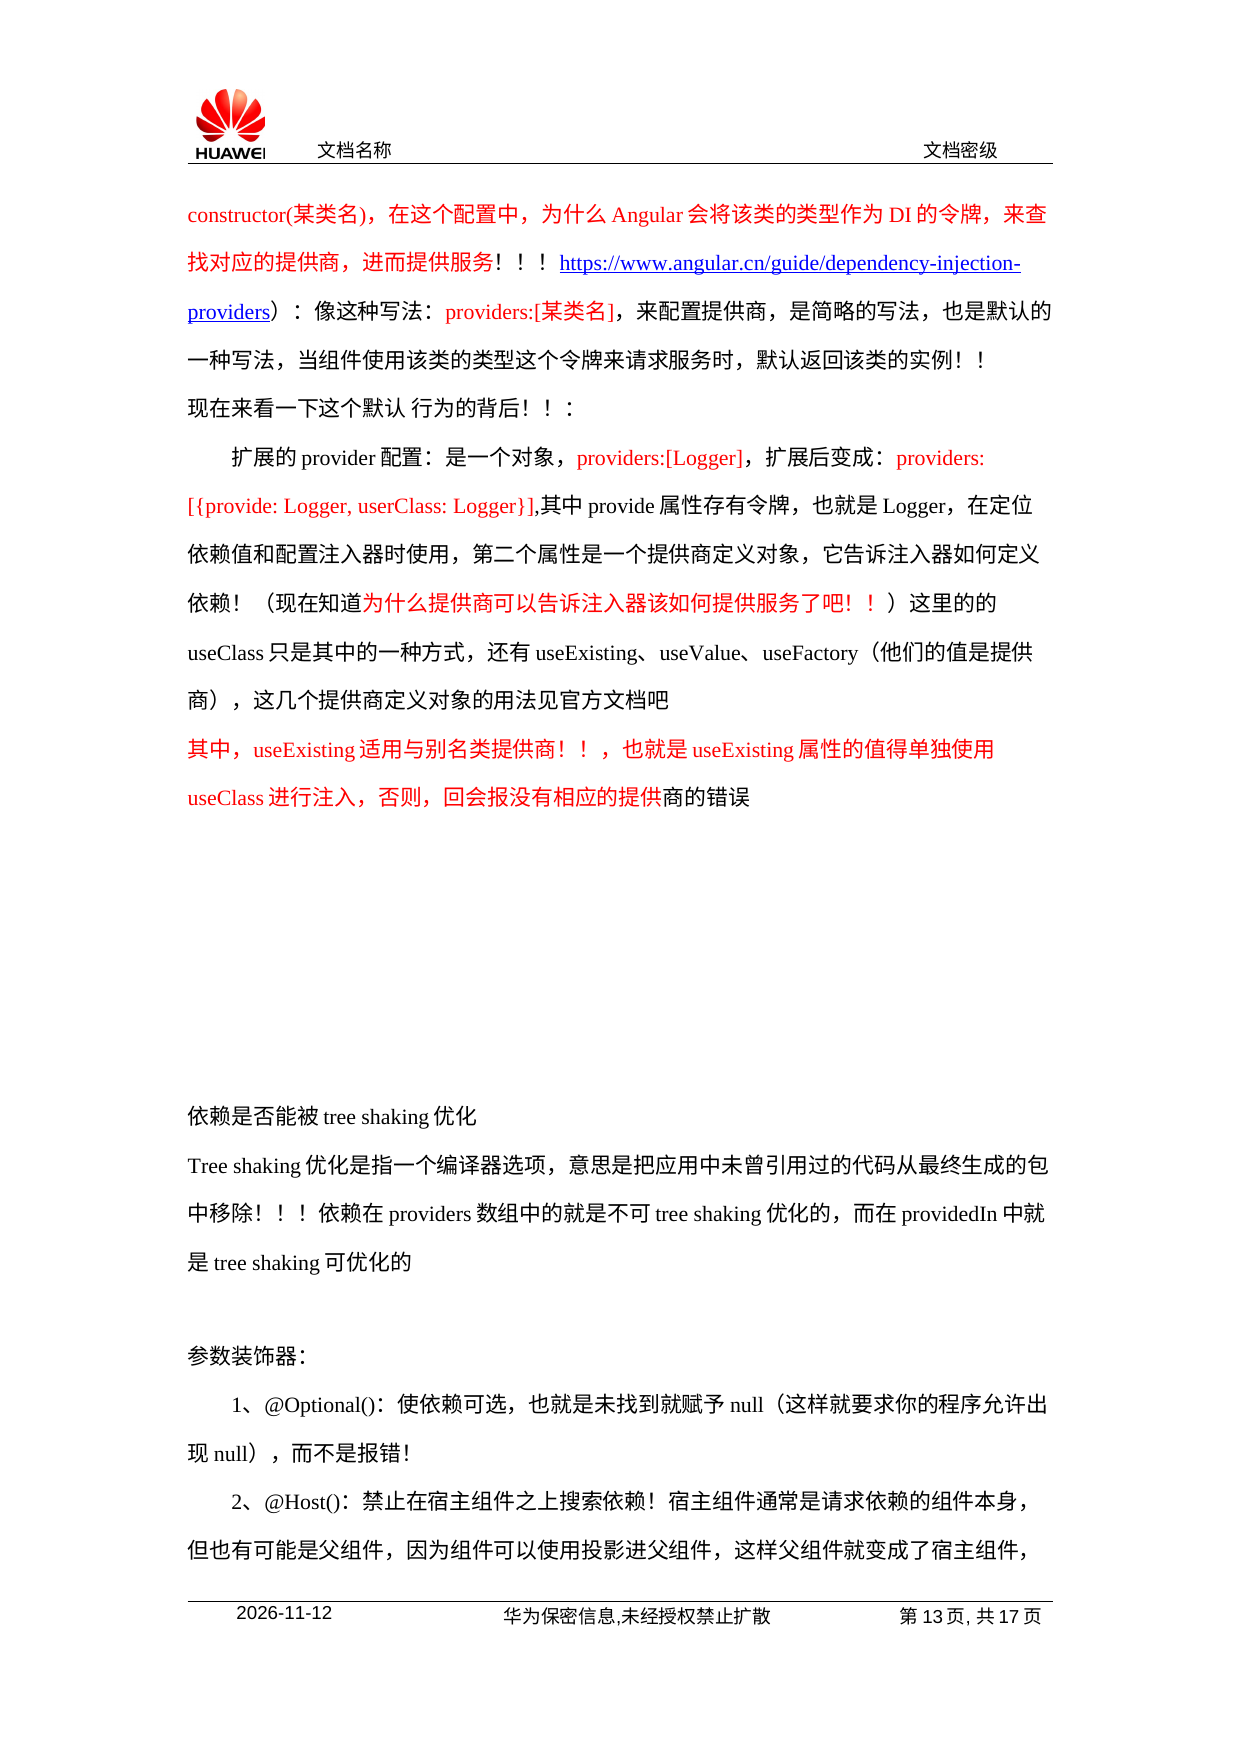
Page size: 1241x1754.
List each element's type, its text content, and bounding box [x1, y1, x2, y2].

text 现在来看一下这个默认 行为的背后！！： [187, 391, 1053, 423]
text 其中，useExisting适用与别名类提供商！！，也就是useExisting属性的值得单独使用useClass进行注入，否则，回会报没有相应的提供商的错误 [187, 731, 1053, 812]
text Tree shaking优化是指一个编译器选项，意思是把应用中未曾引用过的代码从最终生成的包中移除！！！依赖在providers数组中的就是不可tree shaking优化的，而在providedIn中就是tree shaking可优化的 [187, 1147, 1053, 1277]
text 依赖是否能被tree shaking优化 [187, 1099, 1053, 1131]
text 1、@Optional()：使依赖可选，也就是未找到就赋予null（这样就要求你的程序允许出现null），而不是报错！ [187, 1387, 1053, 1468]
picture [196, 89, 265, 159]
text 参数装饰器： [187, 1338, 1053, 1371]
text 扩展的provider配置：是一个对象，providers:[Logger]，扩展后变成：providers:[{provide: Logger, userClass: Logger}],其中provide属性存有令牌，也就是Logger，在定位依赖值和配置注入器时使用，第二个属性是一个提供商定义对象，它告诉注入器如何定义依赖！（现在知道为什么提供商可以告诉注入器该如何提供服务了吧！！）这里的的useClass只是其中的一种方式，还有useExisting、useValue、useFactory（他们的值是提供商），这几个提供商定义对象的用法见官方文档吧 [187, 439, 1053, 715]
